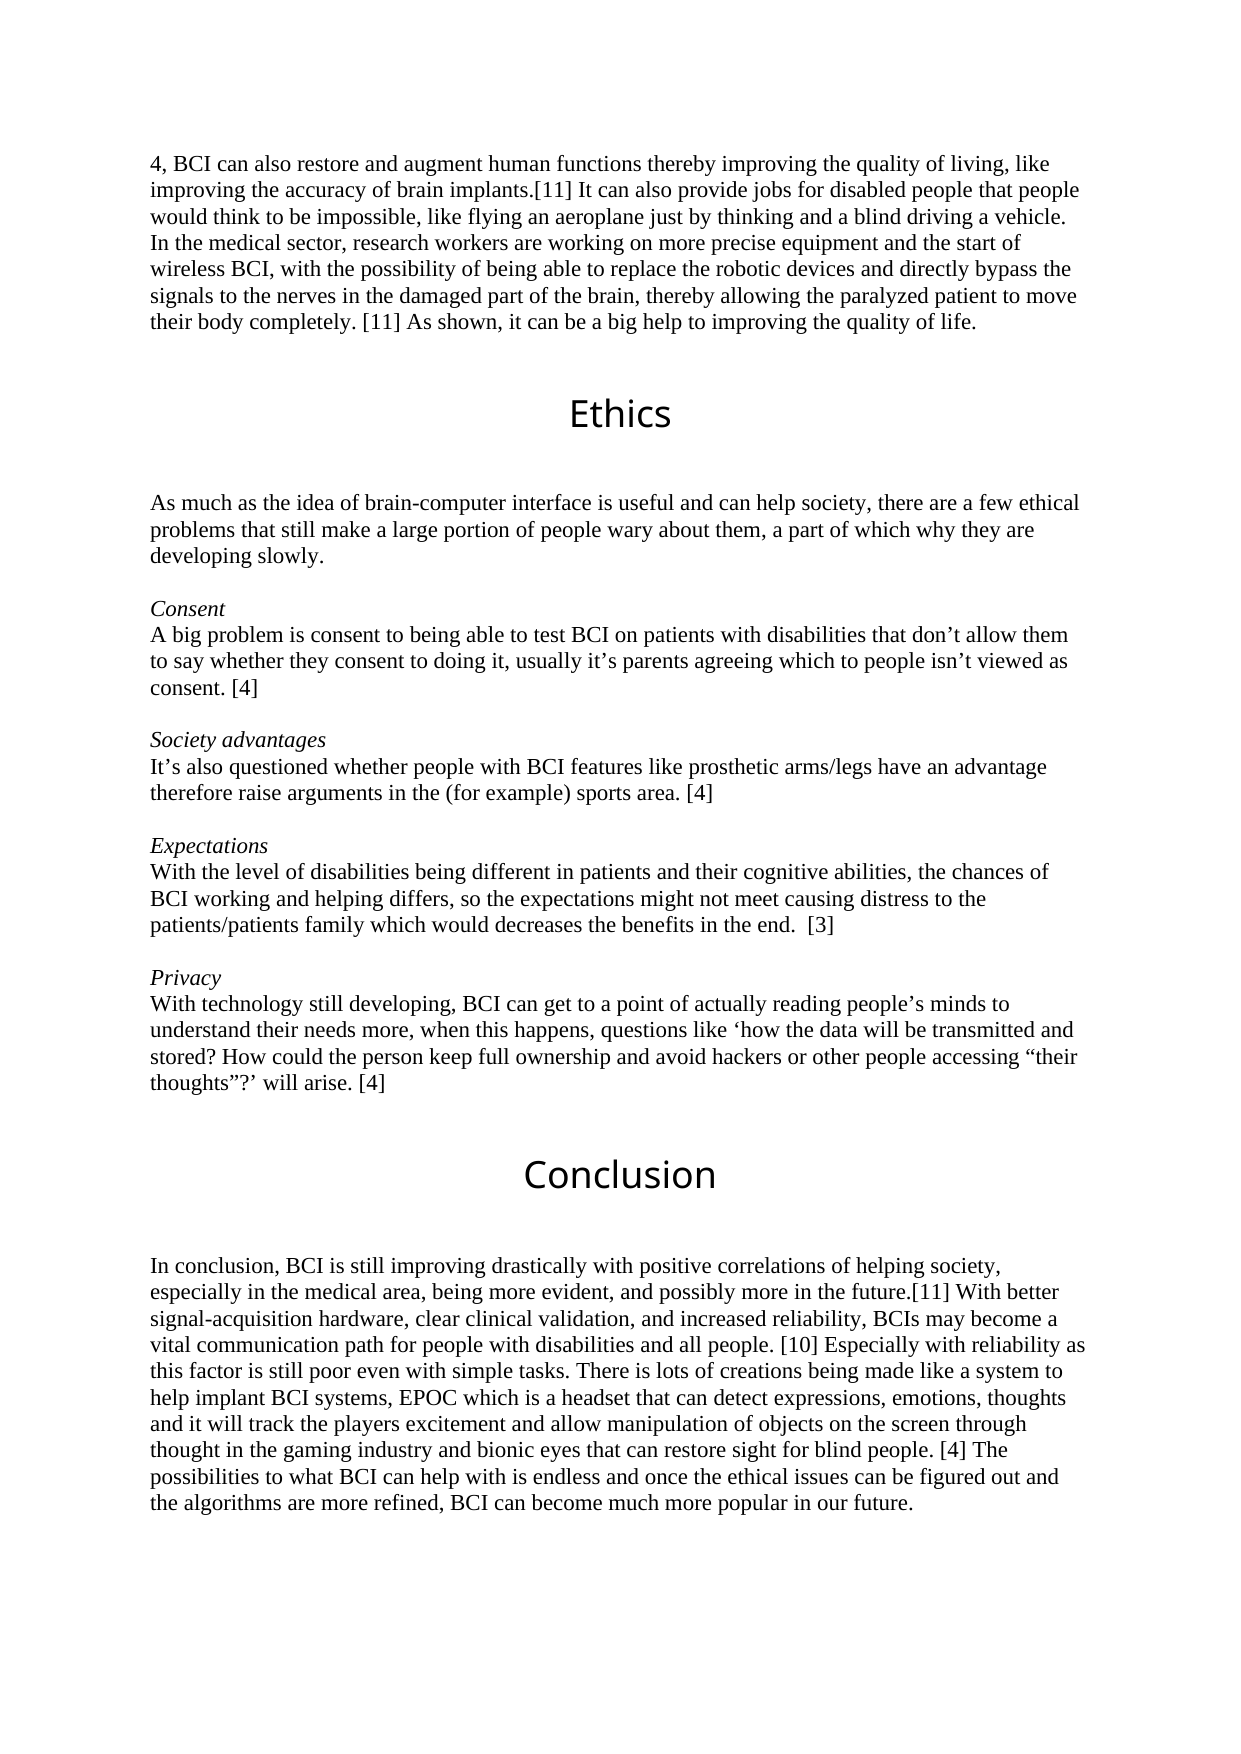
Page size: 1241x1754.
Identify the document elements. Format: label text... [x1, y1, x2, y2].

text Conclusion [150, 1148, 1090, 1199]
text Society advantages [150, 726, 1090, 753]
text In conclusion, BCI is still improving drastically with positive correlations of helping society, especially in the medical area, being more evident, and possibly more in the future.[11] With better signal-acquisition hardware, clear clinical validation, and increased reliability, BCIs may become a vital communication path for people with disabilities and all people. [10] Especially with reliability as this factor is still poor even with simple tasks. There is lots of creations being made like a system to help implant BCI systems, EPOC which is a headset that can detect expressions, emotions, thoughts and it will track the players excitement and allow manipulation of objects on the screen through thought in the gaming industry and bionic eyes that can restore sight for blind people. [4] The possibilities to what BCI can help with is endless and once the ethical issues can be figured out and the algorithms are more refined, BCI can become much more popular in our future. [150, 1252, 1090, 1515]
text Consent [150, 595, 1090, 621]
text A big problem is consent to being able to test BCI on patients with disabilities that don’t allow them to say whether they consent to doing it, usually it’s parents agreeing which to people isn’t viewed as consent. [4] [150, 621, 1090, 700]
text Privacy [150, 964, 1090, 990]
text As much as the idea of brain-computer interface is useful and can help society, there are a few ethical problems that still make a large portion of people wary about them, a part of which why they are developing slowly. [150, 489, 1090, 568]
text Expectations [150, 832, 1090, 858]
text Ethics [150, 387, 1090, 438]
text It’s also questioned whether people with BCI features like prosthetic arms/legs have an advantage therefore raise arguments in the (for example) sports area. [4] [150, 753, 1090, 806]
text With technology still developing, BCI can get to a point of actually reading people’s minds to understand their needs more, when this happens, questions like ‘how the data will be transmitted and stored? How could the person keep full ownership and avoid hackers or other people accessing “their thoughts”?’ will arise. [4] [150, 990, 1090, 1095]
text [150, 150, 1090, 334]
text With the level of disabilities being different in patients and their cognitive abilities, the chances of BCI working and helping differs, so the expectations might not meet causing distress to the patients/patients family which would decreases the benefits in the end. [3] [150, 858, 1090, 937]
